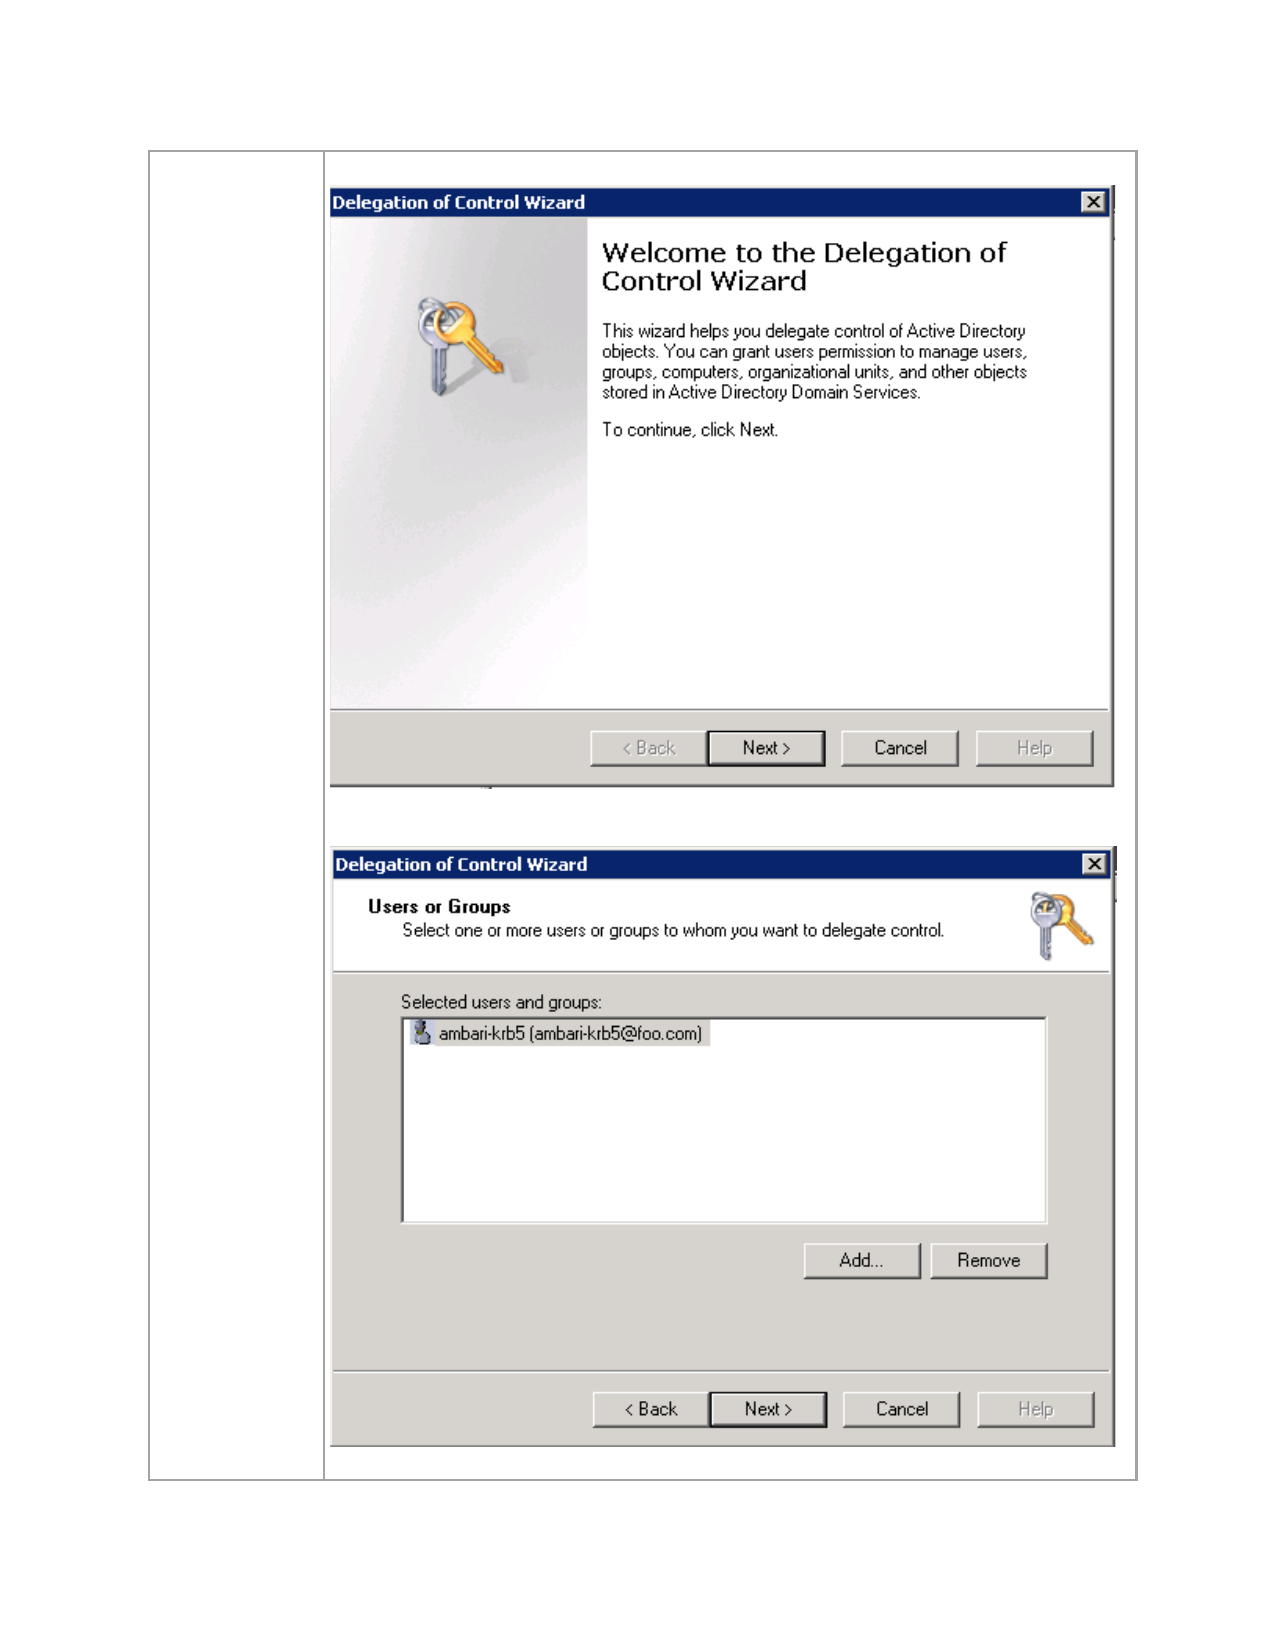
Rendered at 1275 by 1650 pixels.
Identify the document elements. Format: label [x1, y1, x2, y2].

table_cell [325, 152, 1135, 1479]
picture [330, 846, 1117, 1447]
table_cell [150, 152, 323, 1479]
picture [330, 185, 1116, 789]
